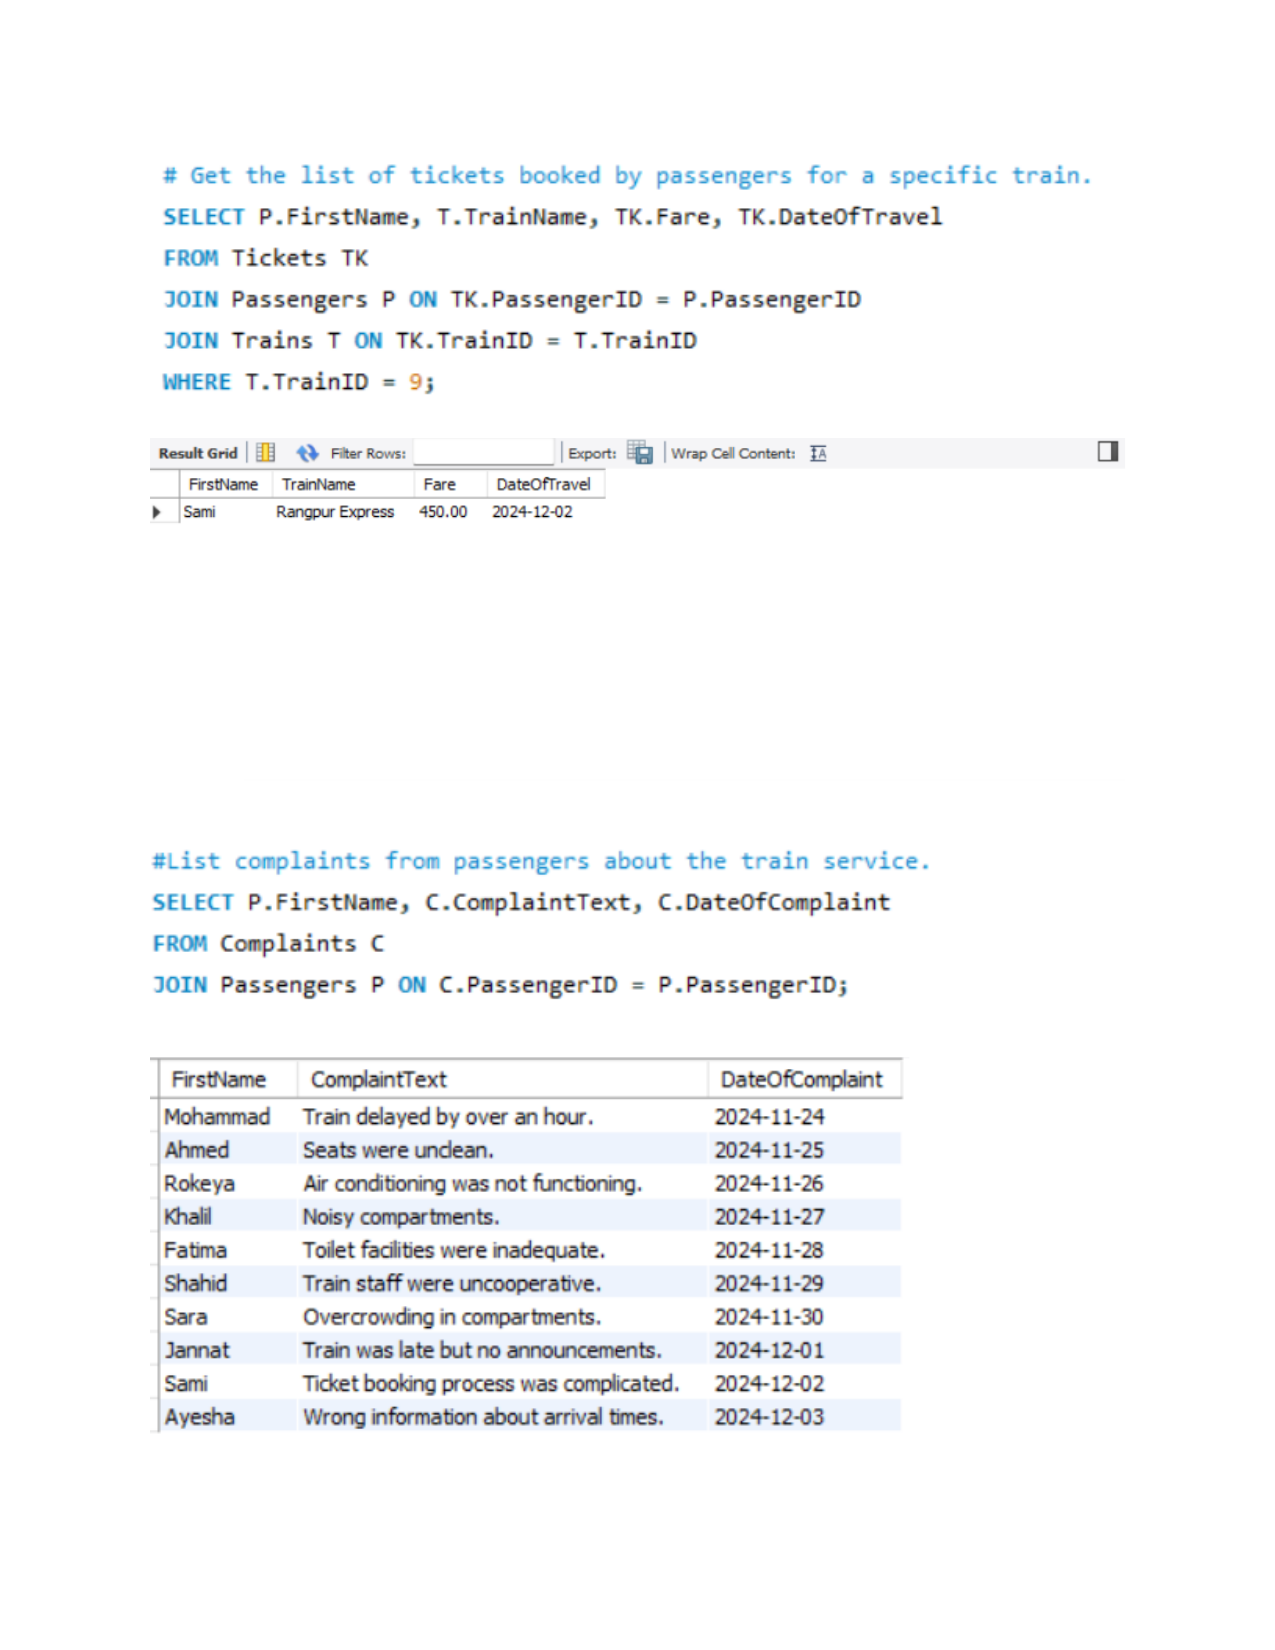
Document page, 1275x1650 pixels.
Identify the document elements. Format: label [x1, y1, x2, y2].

picture [150, 810, 946, 1029]
picture [150, 1057, 910, 1451]
picture [150, 150, 1100, 410]
picture [150, 438, 1125, 781]
